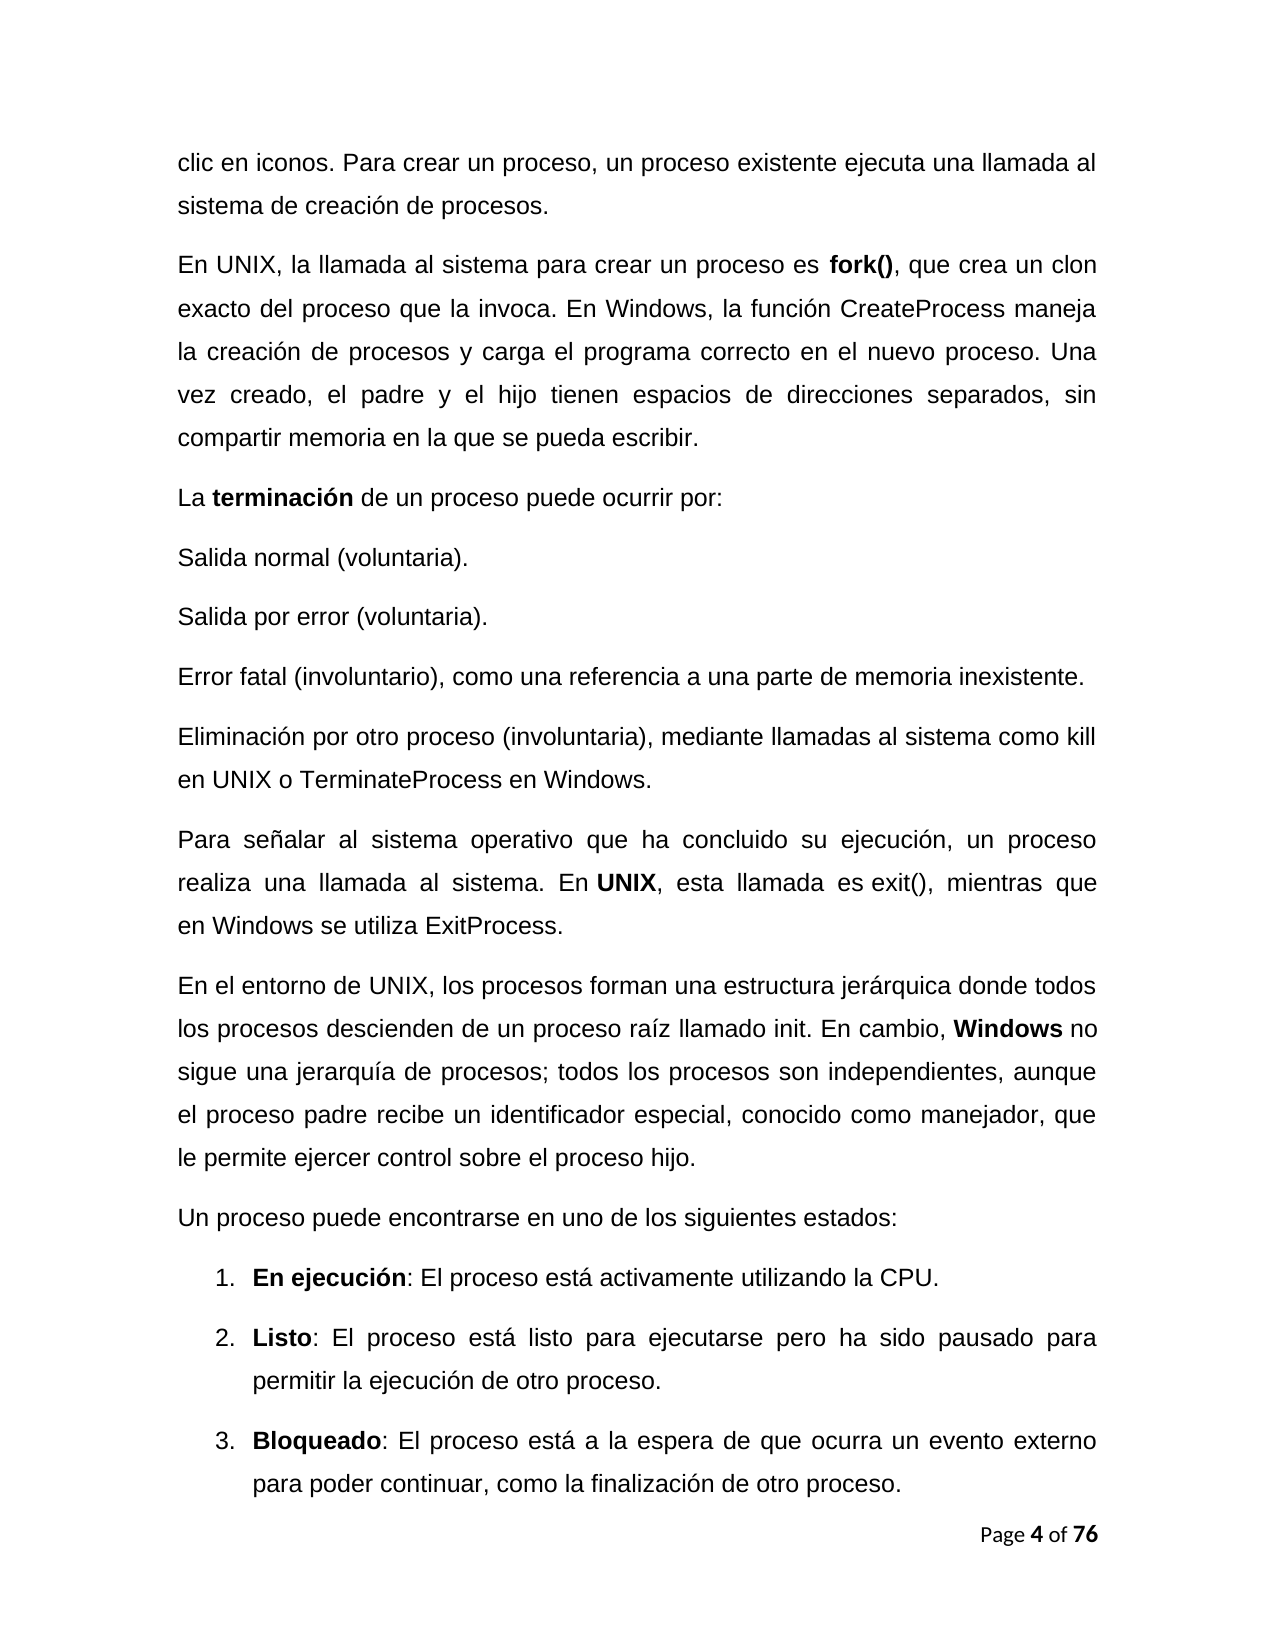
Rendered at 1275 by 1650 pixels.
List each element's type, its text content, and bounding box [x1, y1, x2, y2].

list Listo: El proceso está listo para ejecutarse pero ha sido pausado para permitir la ejecución de otro proceso. [215, 1323, 1098, 1395]
text Para señalar al sistema operativo que ha concluido su ejecución, un proceso realiza una llamada al sistema. En UNIX, esta llamada es exit(), mientras que en Windows se utiliza ExitProcess. [177, 825, 1098, 940]
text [177, 148, 1098, 219]
text En el entorno de UNIX, los procesos forman una estructura jerárquica donde todos los procesos descienden de un proceso raíz llamado init. En cambio, Windows no sigue una jerarquía de procesos; todos los procesos son independientes, aunque el proceso padre recibe un identificador especial, conocido como manejador, que le permite ejercer control sobre el proceso hijo. [177, 971, 1098, 1172]
text Error fatal (involuntario), como una referencia a una parte de memoria inexistente. [177, 662, 1098, 691]
text Eliminación por otro proceso (involuntaria), mediante llamadas al sistema como kill en UNIX o TerminateProcess en Windows. [177, 722, 1098, 794]
text Salida normal (voluntaria). [177, 543, 1098, 571]
list En ejecución: El proceso está activamente utilizando la CPU. [215, 1263, 1098, 1292]
text La terminación de un proceso puede ocurrir por: [177, 483, 1098, 512]
list Bloqueado: El proceso está a la espera de que ocurra un evento externo para poder continuar, como la finalización de otro proceso. [215, 1426, 1098, 1498]
text En UNIX, la llamada al sistema para crear un proceso es fork(), que crea un clon exacto del proceso que la invoca. En Windows, la función CreateProcess maneja la creación de procesos y carga el programa correcto en el nuevo proceso. Una vez creado, el padre y el hijo tienen espacios de direcciones separados, sin compartir memoria en la que se pueda escribir. [177, 251, 1098, 452]
text Un proceso puede encontrarse en uno de los siguientes estados: [177, 1203, 1098, 1232]
text Salida por error (voluntaria). [177, 602, 1098, 631]
